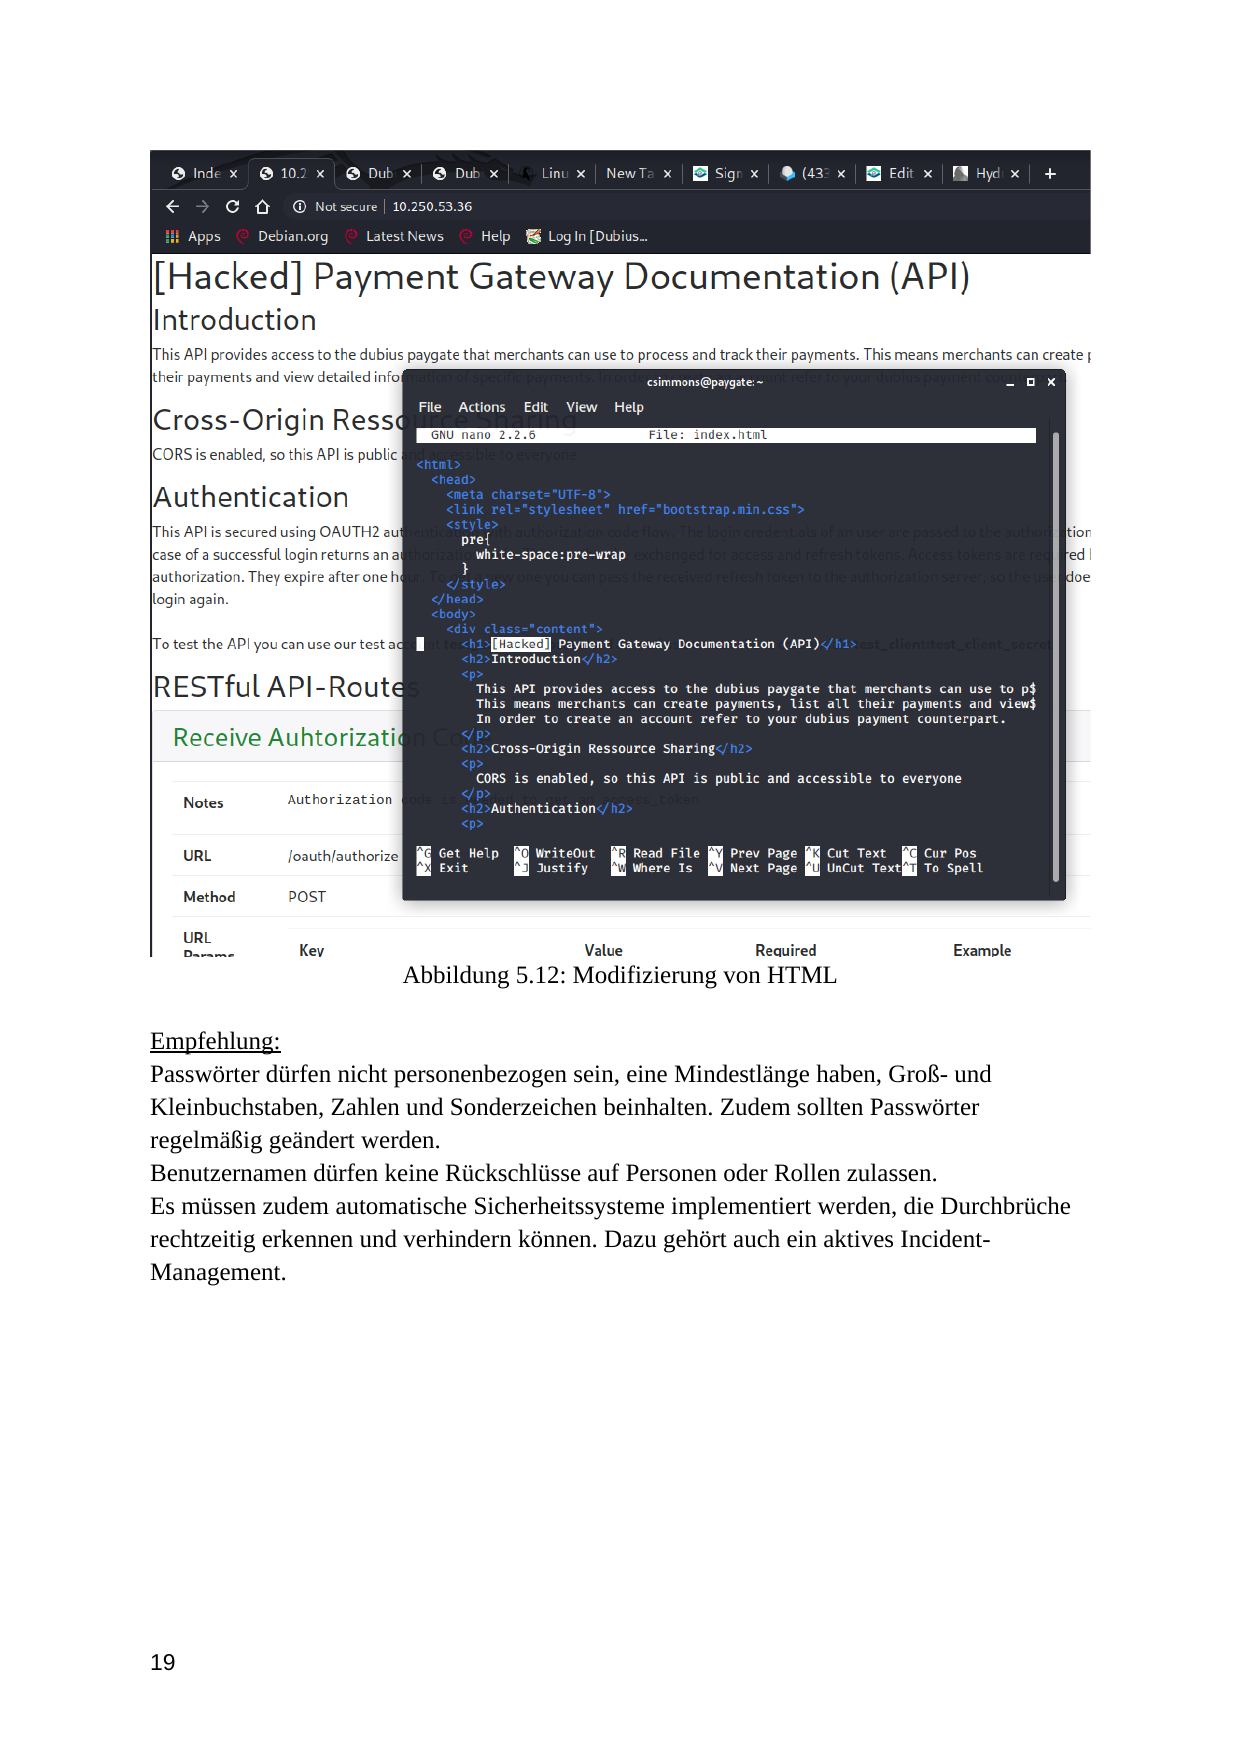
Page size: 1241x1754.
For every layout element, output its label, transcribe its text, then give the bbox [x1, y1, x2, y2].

text Passwörter dürfen nicht personenbezogen sein, eine Mindestlänge haben, Groß- und Kleinbuchstaben, Zahlen und Sonderzeichen beinhalten. Zudem sollten Passwörter regelmäßig geändert werden. [150, 1059, 1090, 1154]
text Empfehlung: [150, 1026, 1090, 1055]
text Es müssen zudem automatische Sicherheitssysteme implementiert werden, die Durchbrüche rechtzeitig erkennen und verhindern können. Dazu gehört auch ein aktives Incident-Management. [150, 1191, 1090, 1286]
text Benutzernamen dürfen keine Rückschlüsse auf Personen oder Rollen zulassen. [150, 1158, 1090, 1187]
text Abbildung 5.12: Modifizierung von HTML [150, 960, 1090, 989]
picture [150, 150, 1091, 957]
